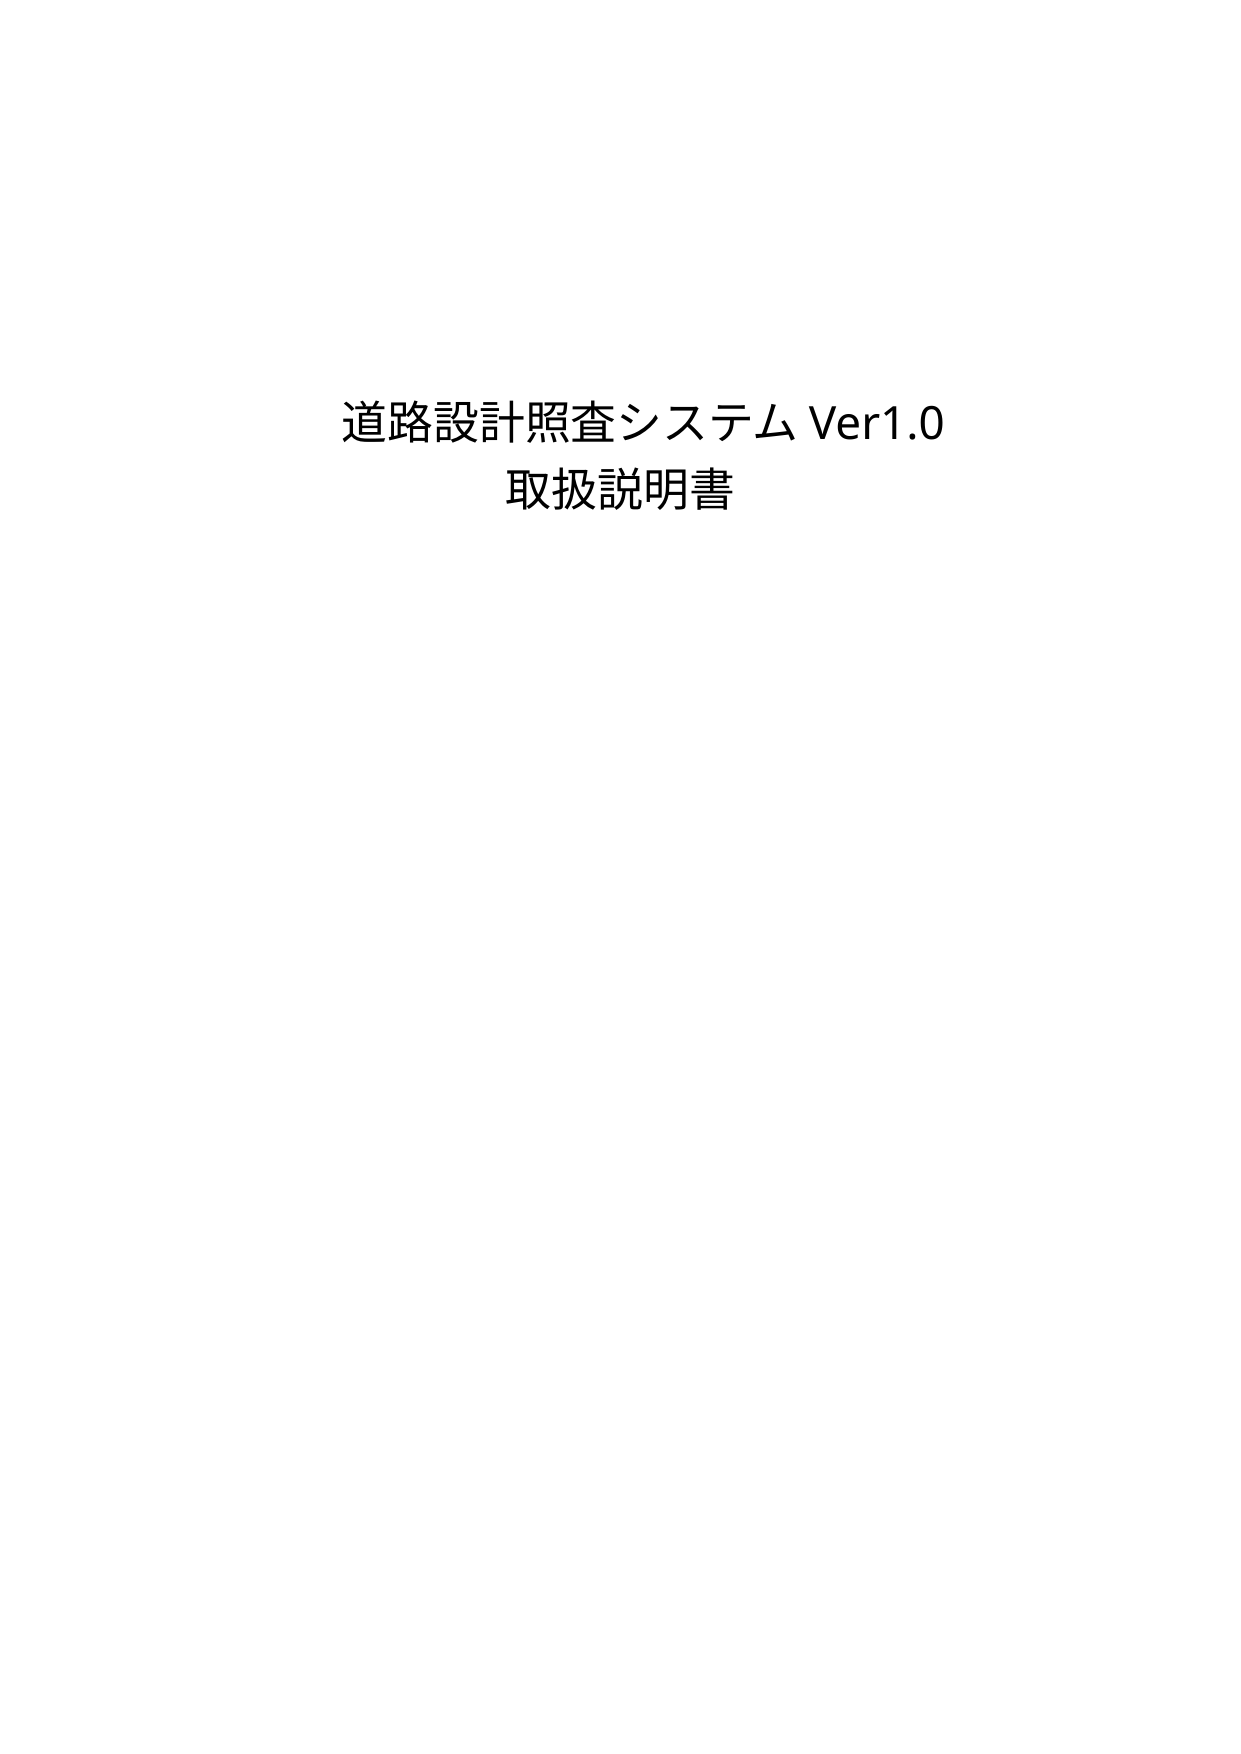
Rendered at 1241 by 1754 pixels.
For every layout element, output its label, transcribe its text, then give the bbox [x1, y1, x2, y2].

title 道路設計照査システム Ver1.0 取扱説明書 [112, 386, 1128, 519]
